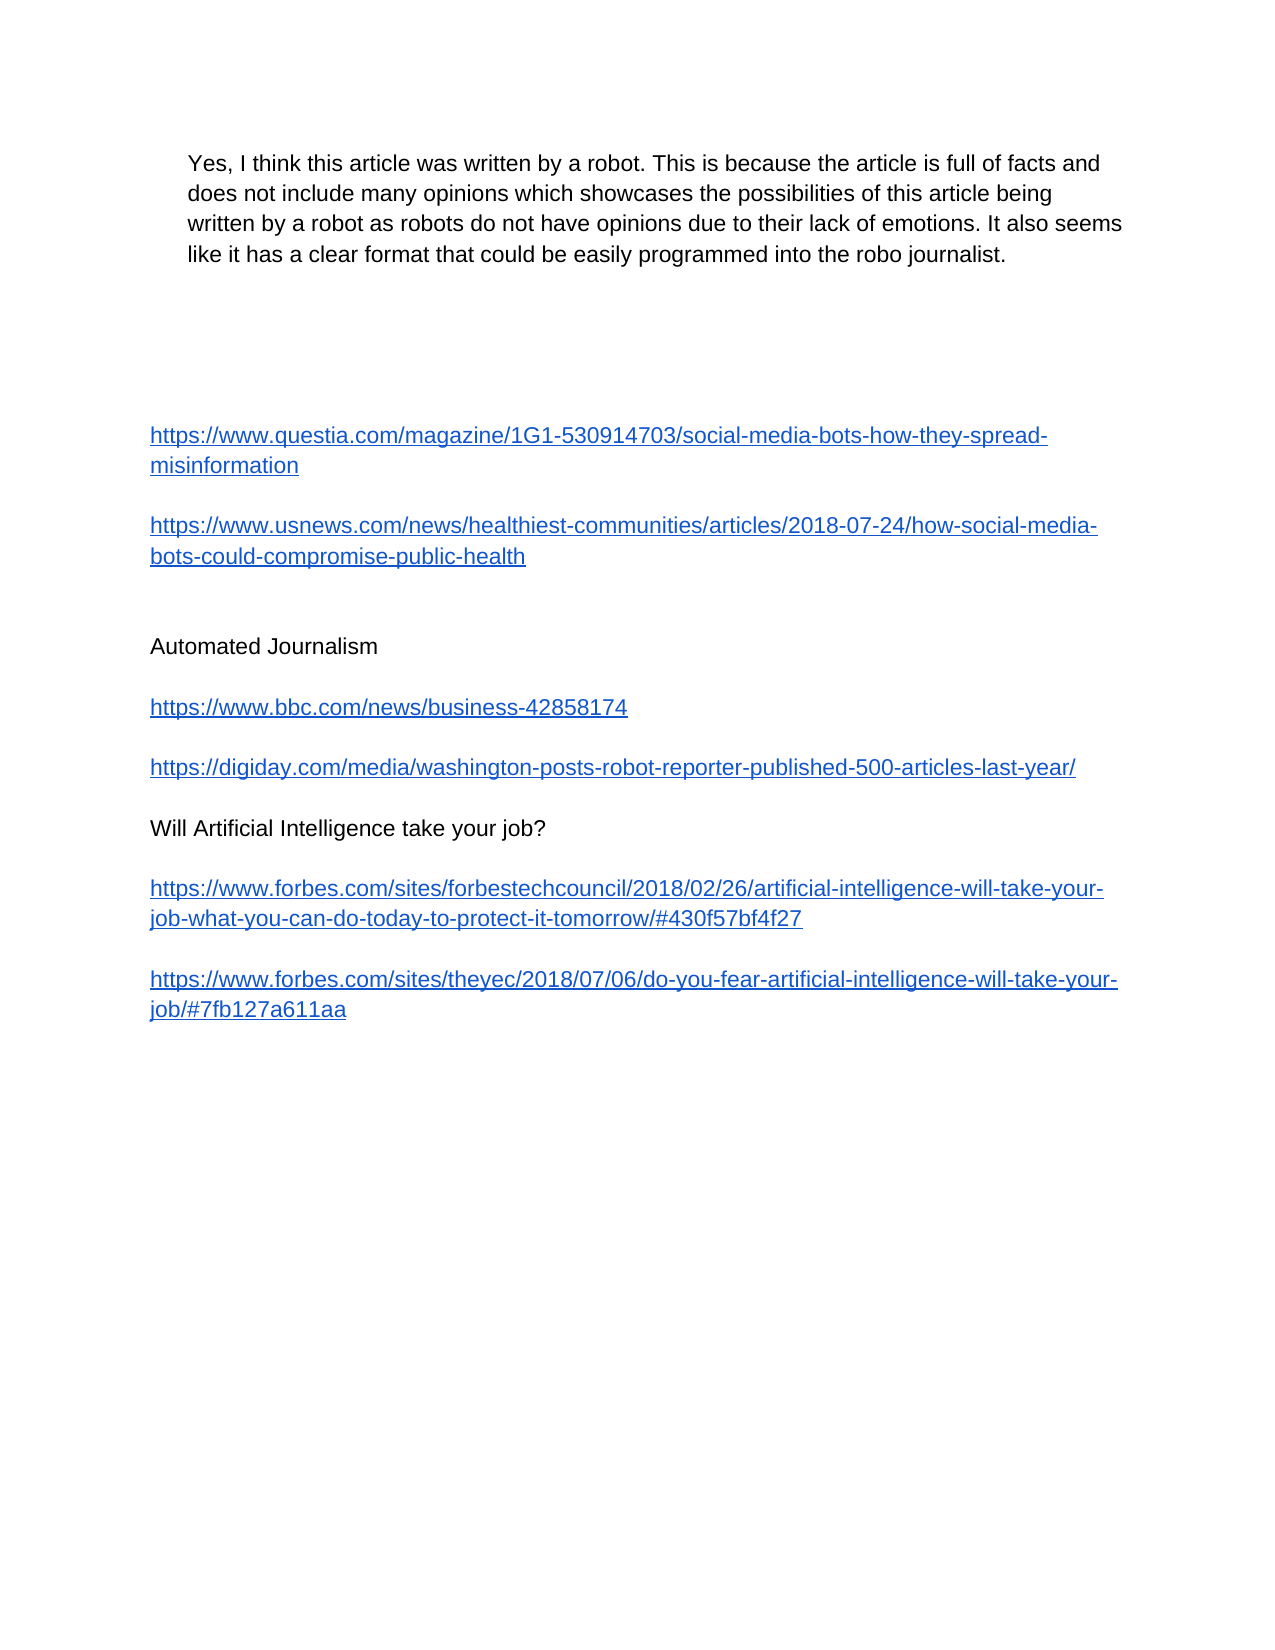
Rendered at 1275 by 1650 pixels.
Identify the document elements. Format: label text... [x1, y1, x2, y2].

text https://www.forbes.com/sites/forbestechcouncil/2018/02/26/artificial-intelligence-will-take-your-job-what-you-can-do-today-to-protect-it-tomorrow/#430f57bf4f27 [150, 875, 1125, 932]
text https://www.questia.com/magazine/1G1-530914703/social-media-bots-how-they-spread-misinformation [150, 422, 1125, 478]
text Yes, I think this article was written by a robot. This is because the article is full of facts and does not include many opinions which showcases the possibilities of this article being written by a robot as robots do not have opinions due to their lack of emotions. It also seems like it has a clear format that could be easily programmed into the robo journalist. [187, 150, 1125, 267]
text Automated Journalism [150, 633, 1125, 660]
text Will Artificial Intelligence take your job? [150, 814, 1125, 841]
text https://www.bbc.com/news/business-42858174 [150, 694, 1125, 720]
text https://www.forbes.com/sites/theyec/2018/07/06/do-you-fear-artificial-intelligence-will-take-your-job/#7fb127a611aa [150, 966, 1125, 1022]
text https://www.usnews.com/news/healthiest-communities/articles/2018-07-24/how-social-media-bots-could-compromise-public-health [150, 512, 1125, 569]
text https://digiday.com/media/washington-posts-robot-reporter-published-500-articles-last-year/ [150, 754, 1125, 781]
